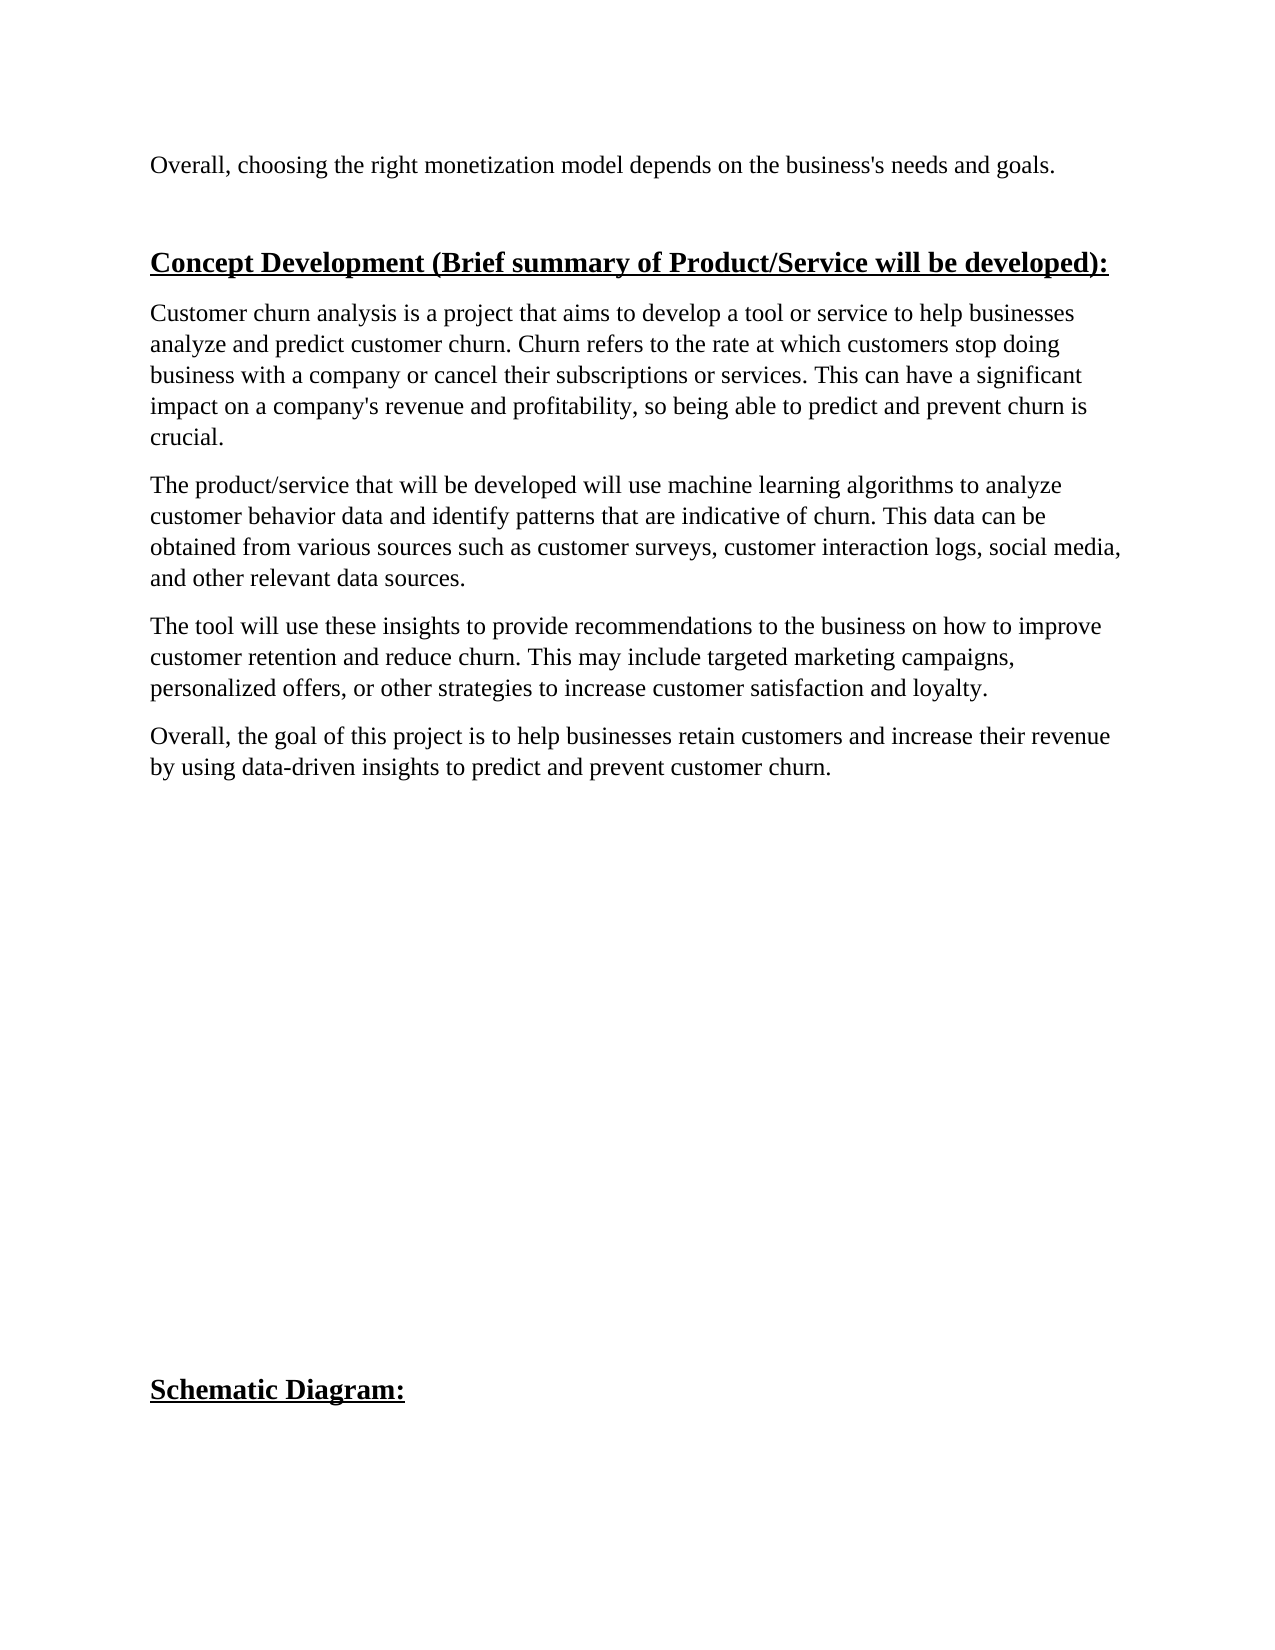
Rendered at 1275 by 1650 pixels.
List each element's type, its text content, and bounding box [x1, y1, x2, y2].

text Concept Development (Brief summary of Product/Service will be developed): [150, 245, 1125, 279]
text Overall, choosing the right monetization model depends on the business's needs and goals. [150, 150, 1125, 179]
text The product/service that will be developed will use machine learning algorithms to analyze customer behavior data and identify patterns that are indicative of churn. This data can be obtained from various sources such as customer surveys, customer interaction logs, social media, and other relevant data sources. [150, 470, 1125, 592]
text Customer churn analysis is a project that aims to develop a tool or service to help businesses analyze and predict customer churn. Churn refers to the rate at which customers stop doing business with a company or cancel their subscriptions or services. This can have a significant impact on a company's revenue and profitability, so being able to predict and prevent churn is crucial. [150, 298, 1125, 451]
text The tool will use these insights to provide recommendations to the business on how to improve customer retention and reduce churn. This may include targeted marketing campaigns, personalized offers, or other strategies to increase customer satisfaction and loyalty. [150, 611, 1125, 702]
text Overall, the goal of this project is to help businesses retain customers and increase their revenue by using data-driven insights to predict and prevent customer churn. [150, 721, 1125, 781]
text Schematic Diagram: [150, 1372, 1125, 1406]
